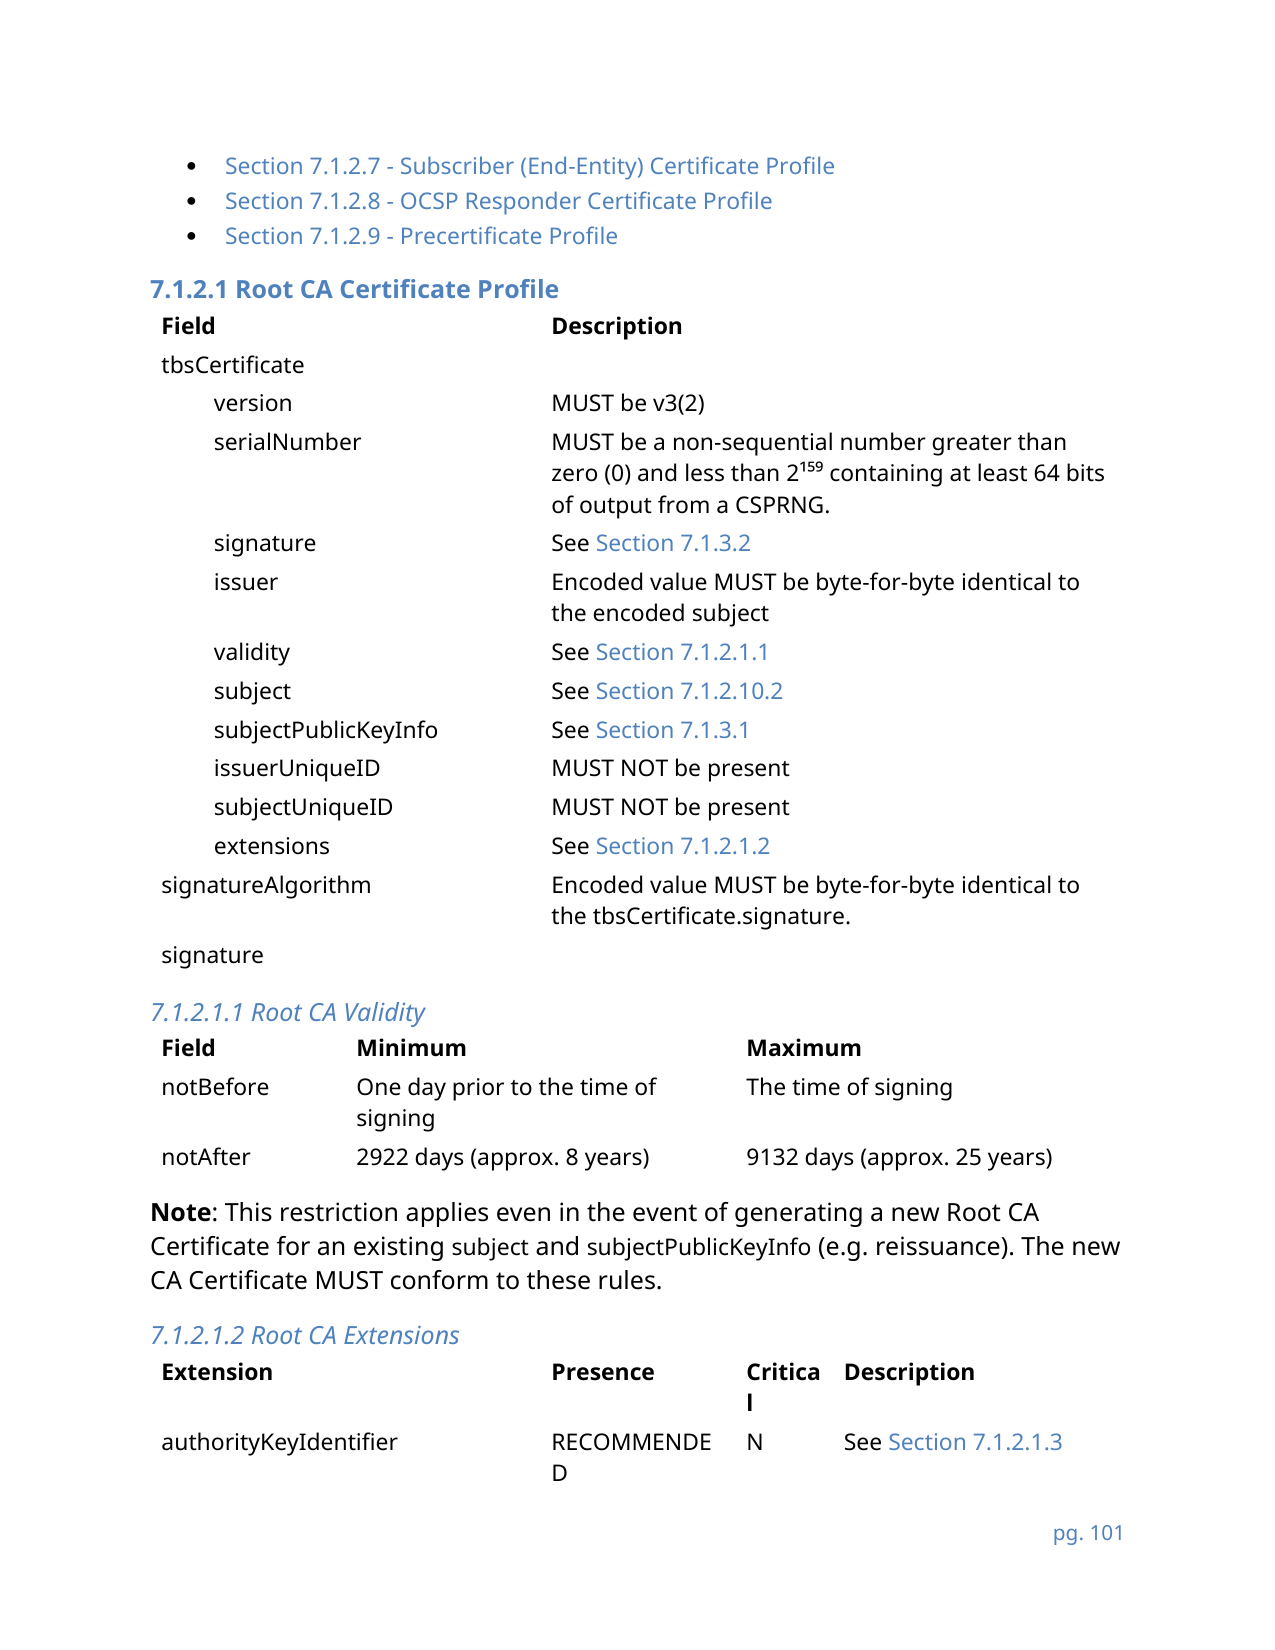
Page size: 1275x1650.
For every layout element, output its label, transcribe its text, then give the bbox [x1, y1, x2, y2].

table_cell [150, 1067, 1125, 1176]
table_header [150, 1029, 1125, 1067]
subtitle 7.1.2.1.1 Root CA Validity [150, 994, 1125, 1028]
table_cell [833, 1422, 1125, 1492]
list Section 7.1.2.9 - Precertificate Profile [187, 220, 1125, 251]
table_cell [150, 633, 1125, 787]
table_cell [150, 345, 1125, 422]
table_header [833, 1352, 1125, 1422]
subtitle 7.1.2.1 Root CA Certificate Profile [150, 272, 1125, 306]
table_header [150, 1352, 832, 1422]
text Note: This restriction applies even in the event of generating a new Root CA Certificate for an existing subject and subjectPublicKeyInfo (e.g. reissuance). The new CA Certificate MUST conform to these rules. [150, 1195, 1125, 1297]
list Section 7.1.2.8 - OCSP Responder Certificate Profile [187, 185, 1125, 216]
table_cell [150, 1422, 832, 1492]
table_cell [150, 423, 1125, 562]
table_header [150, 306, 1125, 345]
subtitle 7.1.2.1.2 Root CA Extensions [150, 1318, 1125, 1352]
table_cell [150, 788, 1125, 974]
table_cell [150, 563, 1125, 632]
list Section 7.1.2.7 - Subscriber (End-Entity) Certificate Profile [187, 150, 1125, 181]
